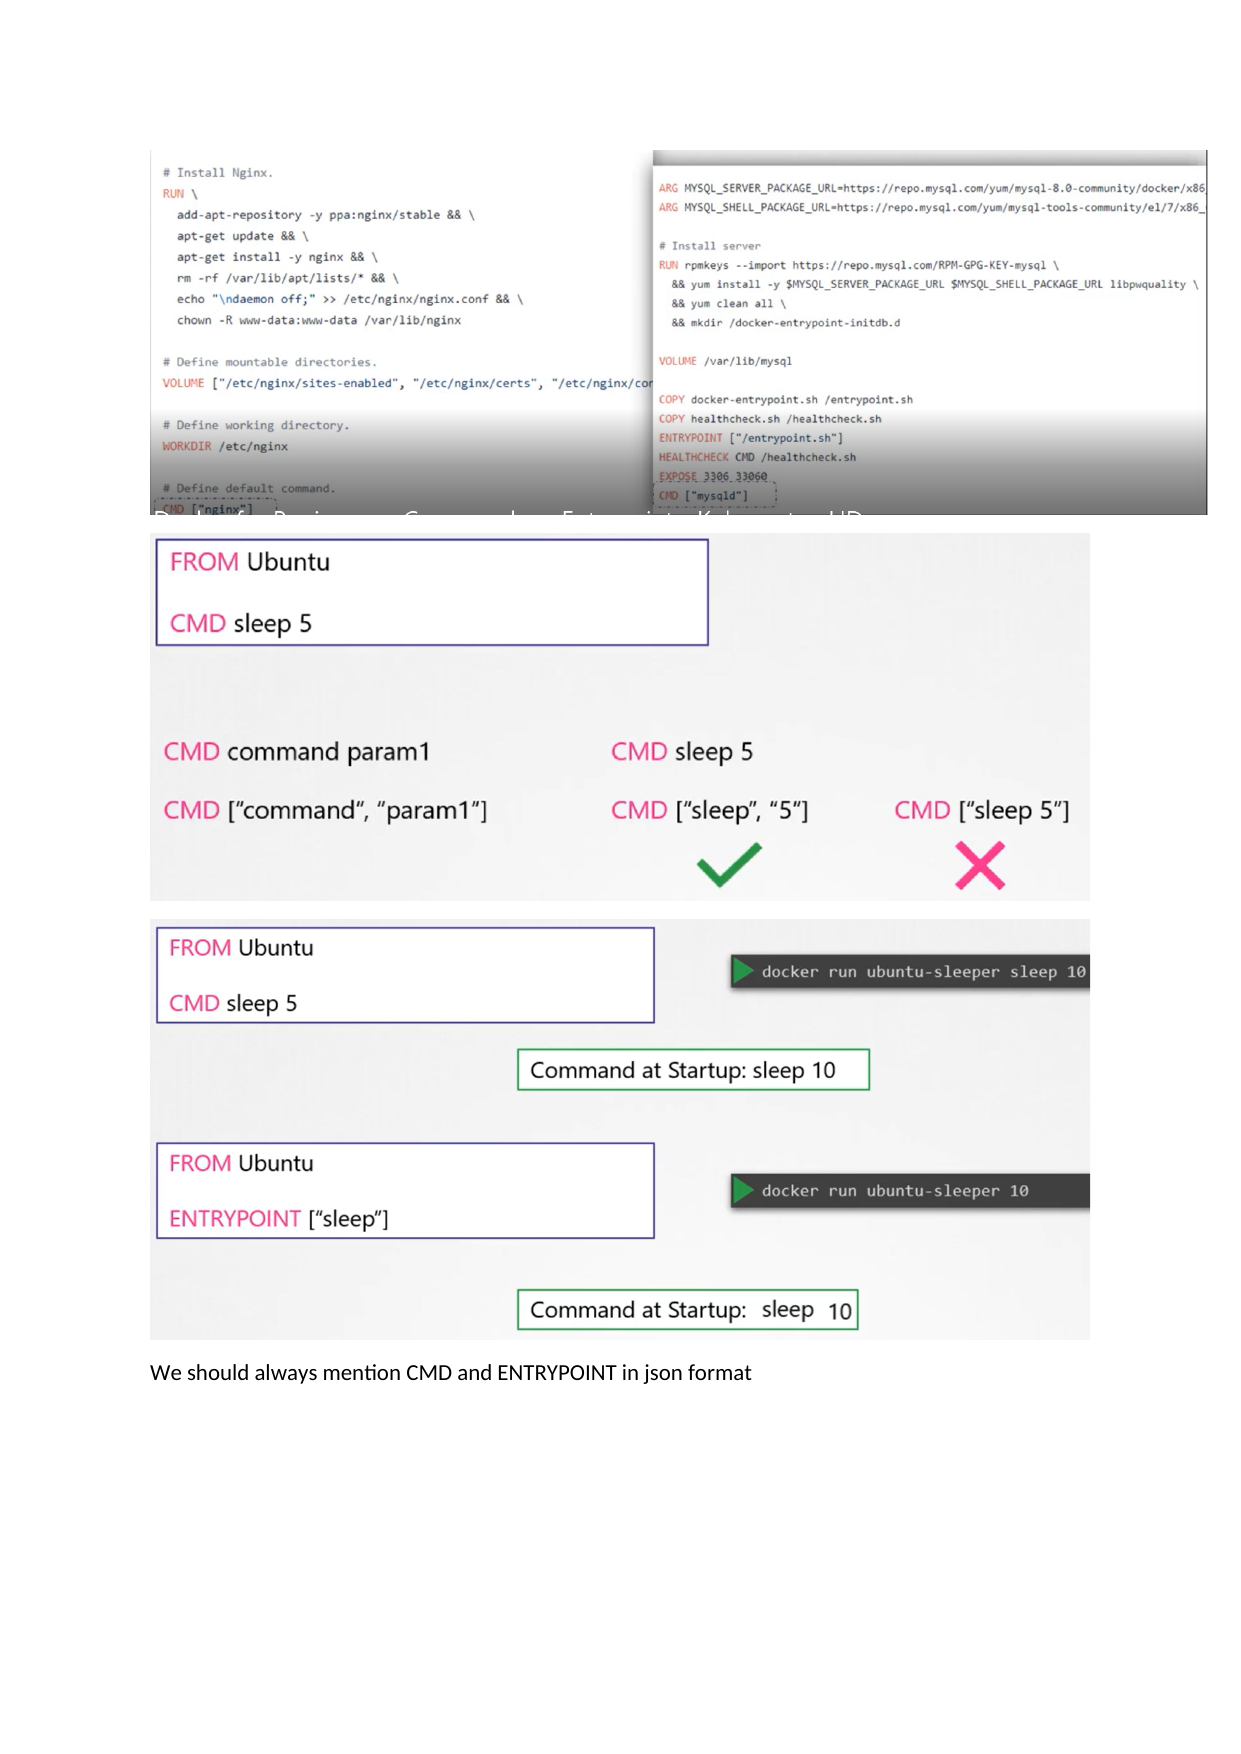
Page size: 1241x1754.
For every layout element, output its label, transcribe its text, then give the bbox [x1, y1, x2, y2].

text We should always mention CMD and ENTRYPOINT in json format [150, 1358, 1090, 1387]
picture [150, 150, 1208, 515]
picture [150, 919, 1091, 1340]
picture [150, 533, 1091, 901]
